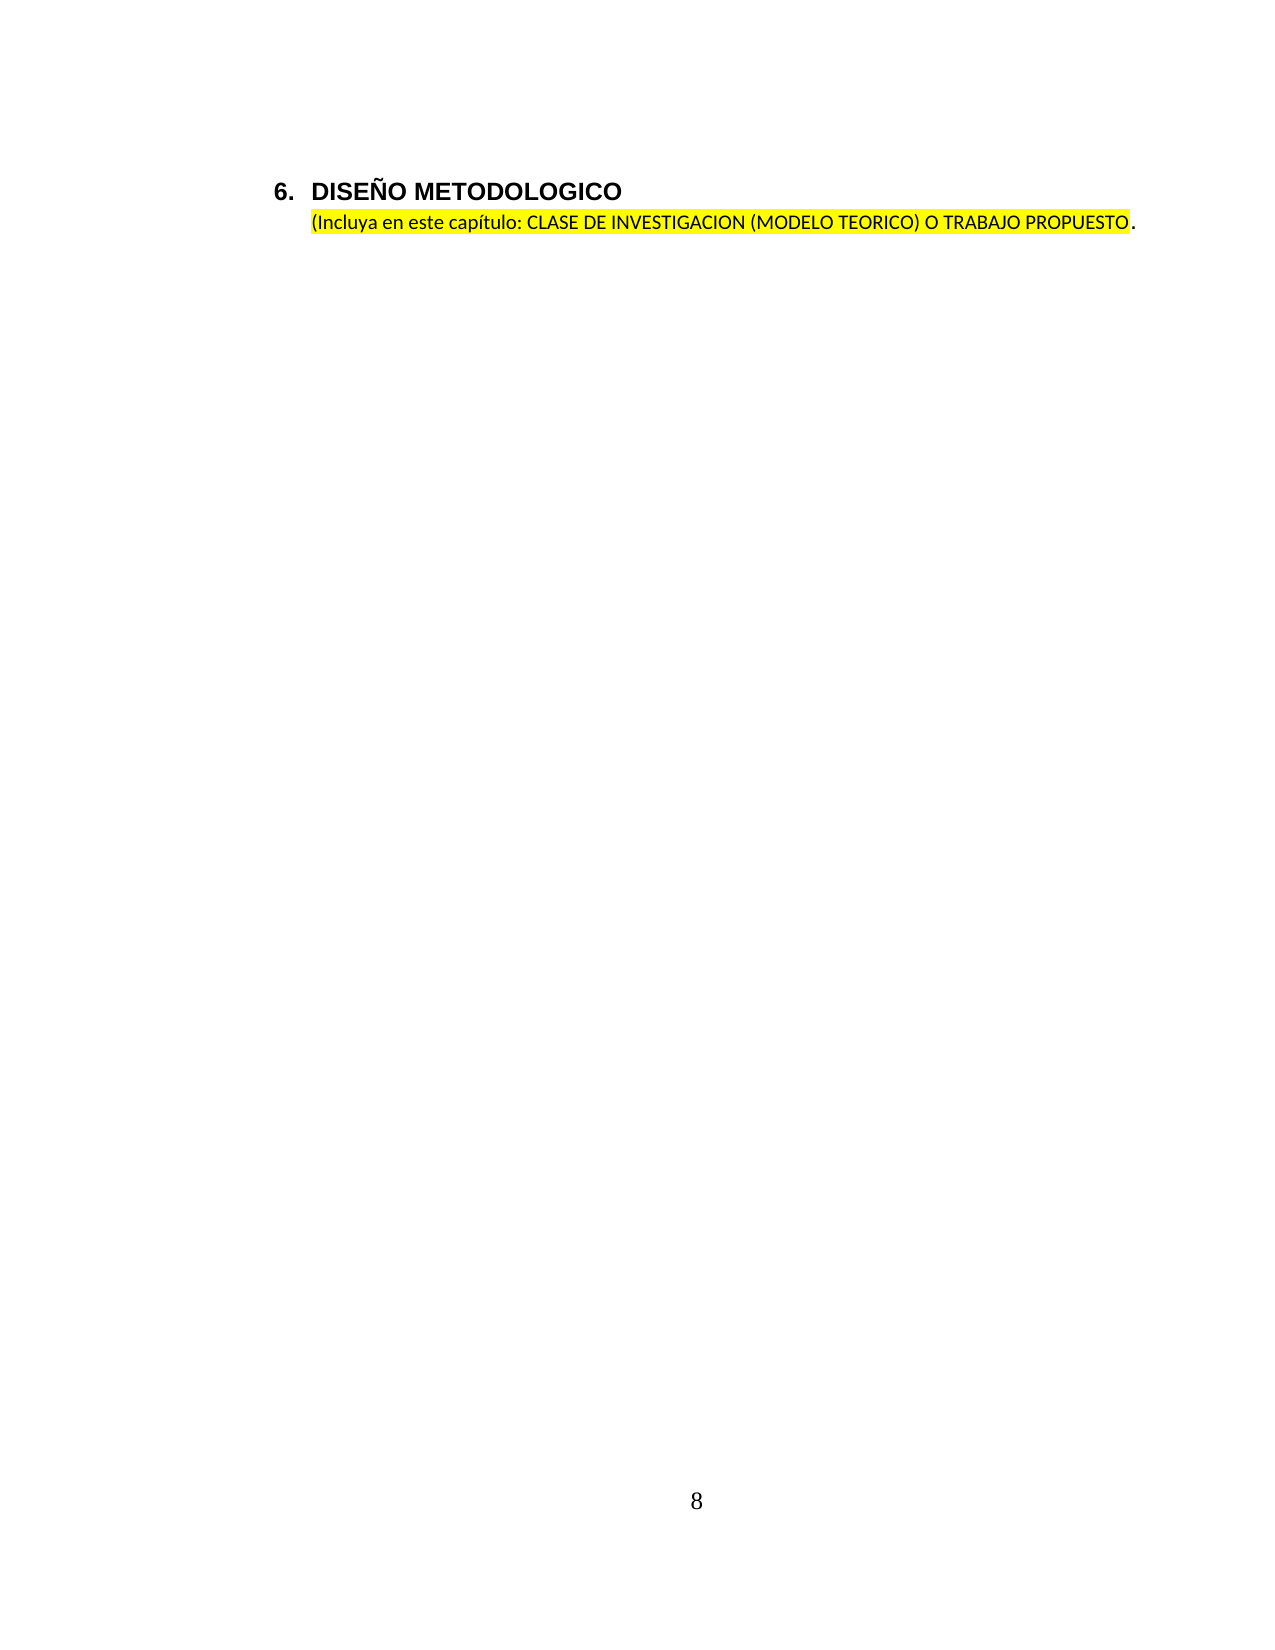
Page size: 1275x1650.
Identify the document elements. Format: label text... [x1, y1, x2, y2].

list DISEÑO METODOLOGICO [274, 177, 1157, 206]
list (Incluya en este capítulo: CLASE DE INVESTIGACION (MODELO TEORICO) O TRABAJO PROPUESTO. [311, 206, 1157, 235]
